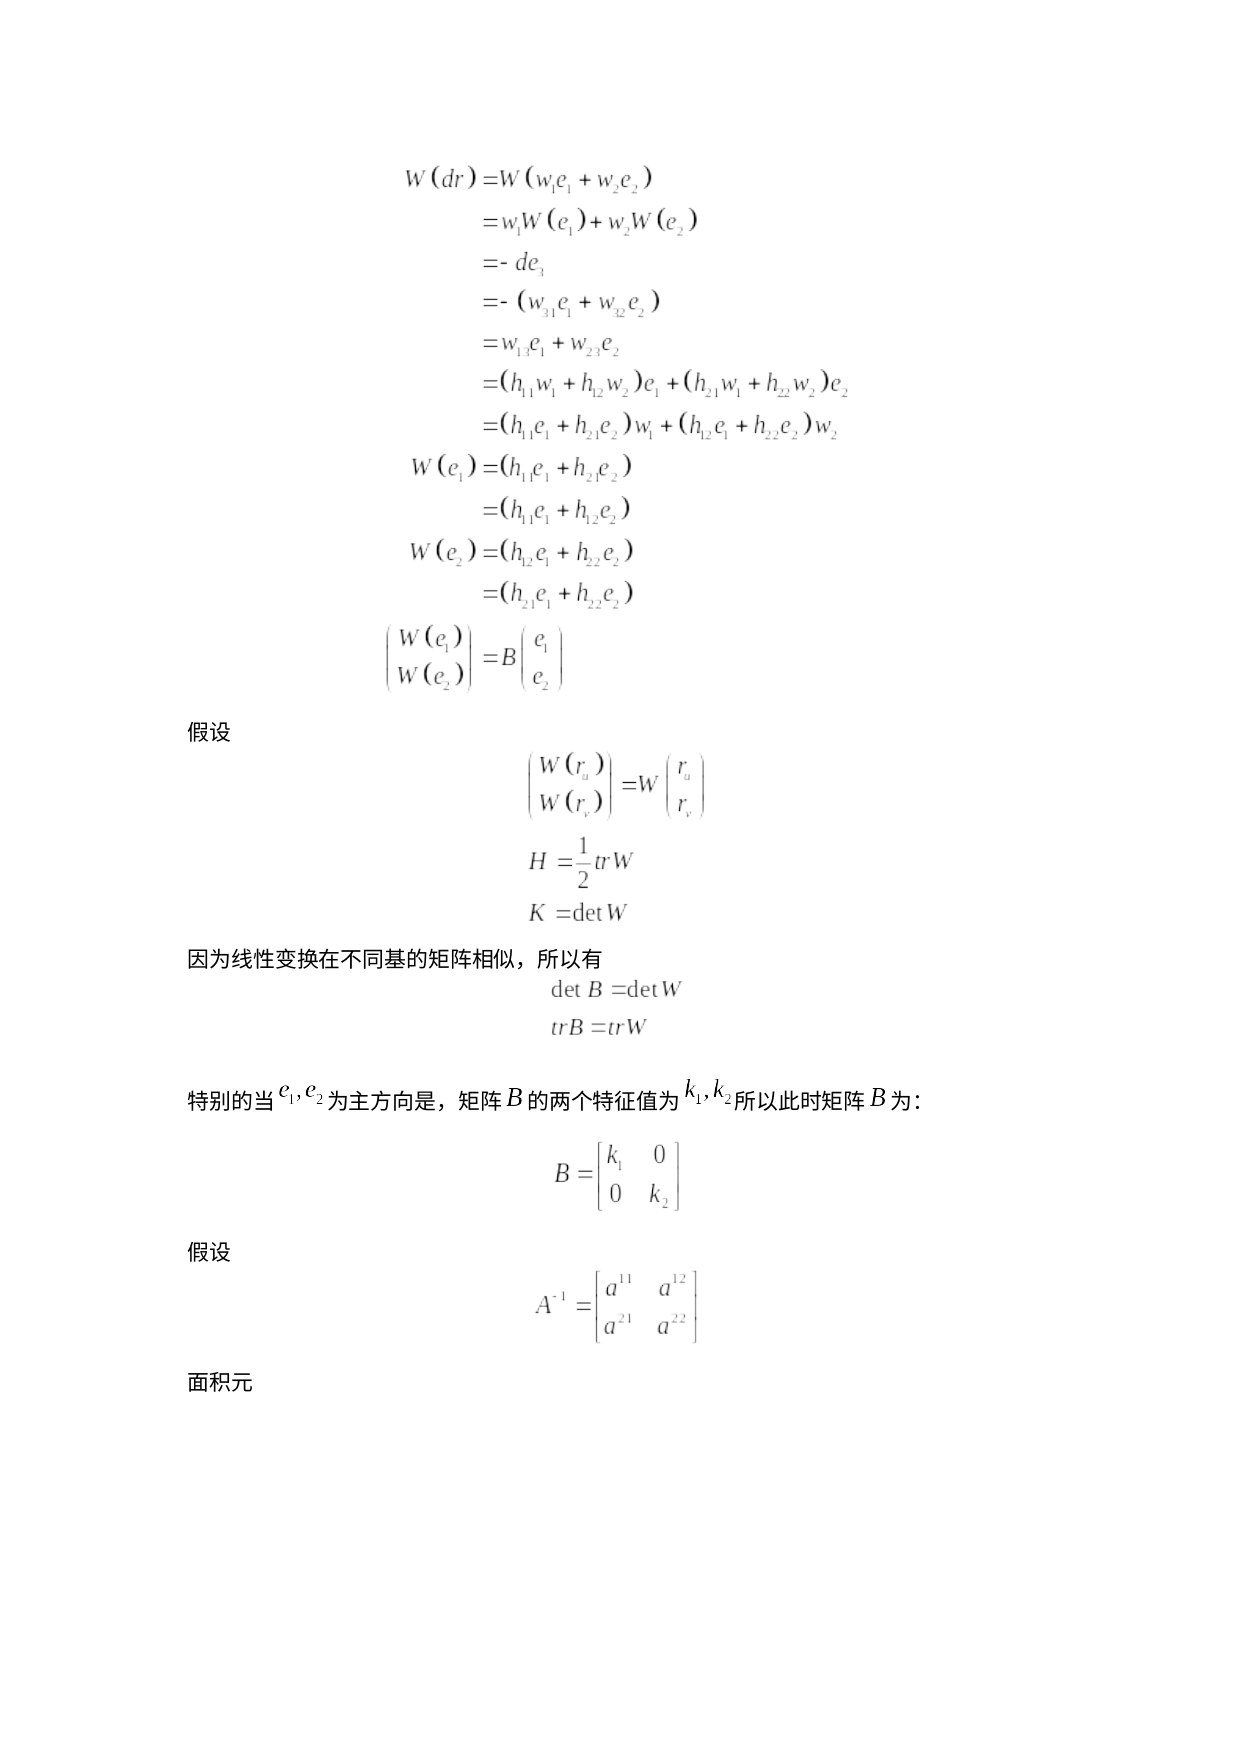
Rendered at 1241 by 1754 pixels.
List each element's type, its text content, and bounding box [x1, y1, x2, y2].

text 面积元 [187, 1364, 1053, 1397]
text 因为线性变换在不同基的矩阵相似，所以有 [187, 942, 1053, 974]
text 假设 [187, 714, 1053, 747]
text 假设 [187, 1234, 1053, 1267]
text 特别的当为主方向是，矩阵的两个特征值为所以此时矩阵为： [187, 1072, 1053, 1137]
